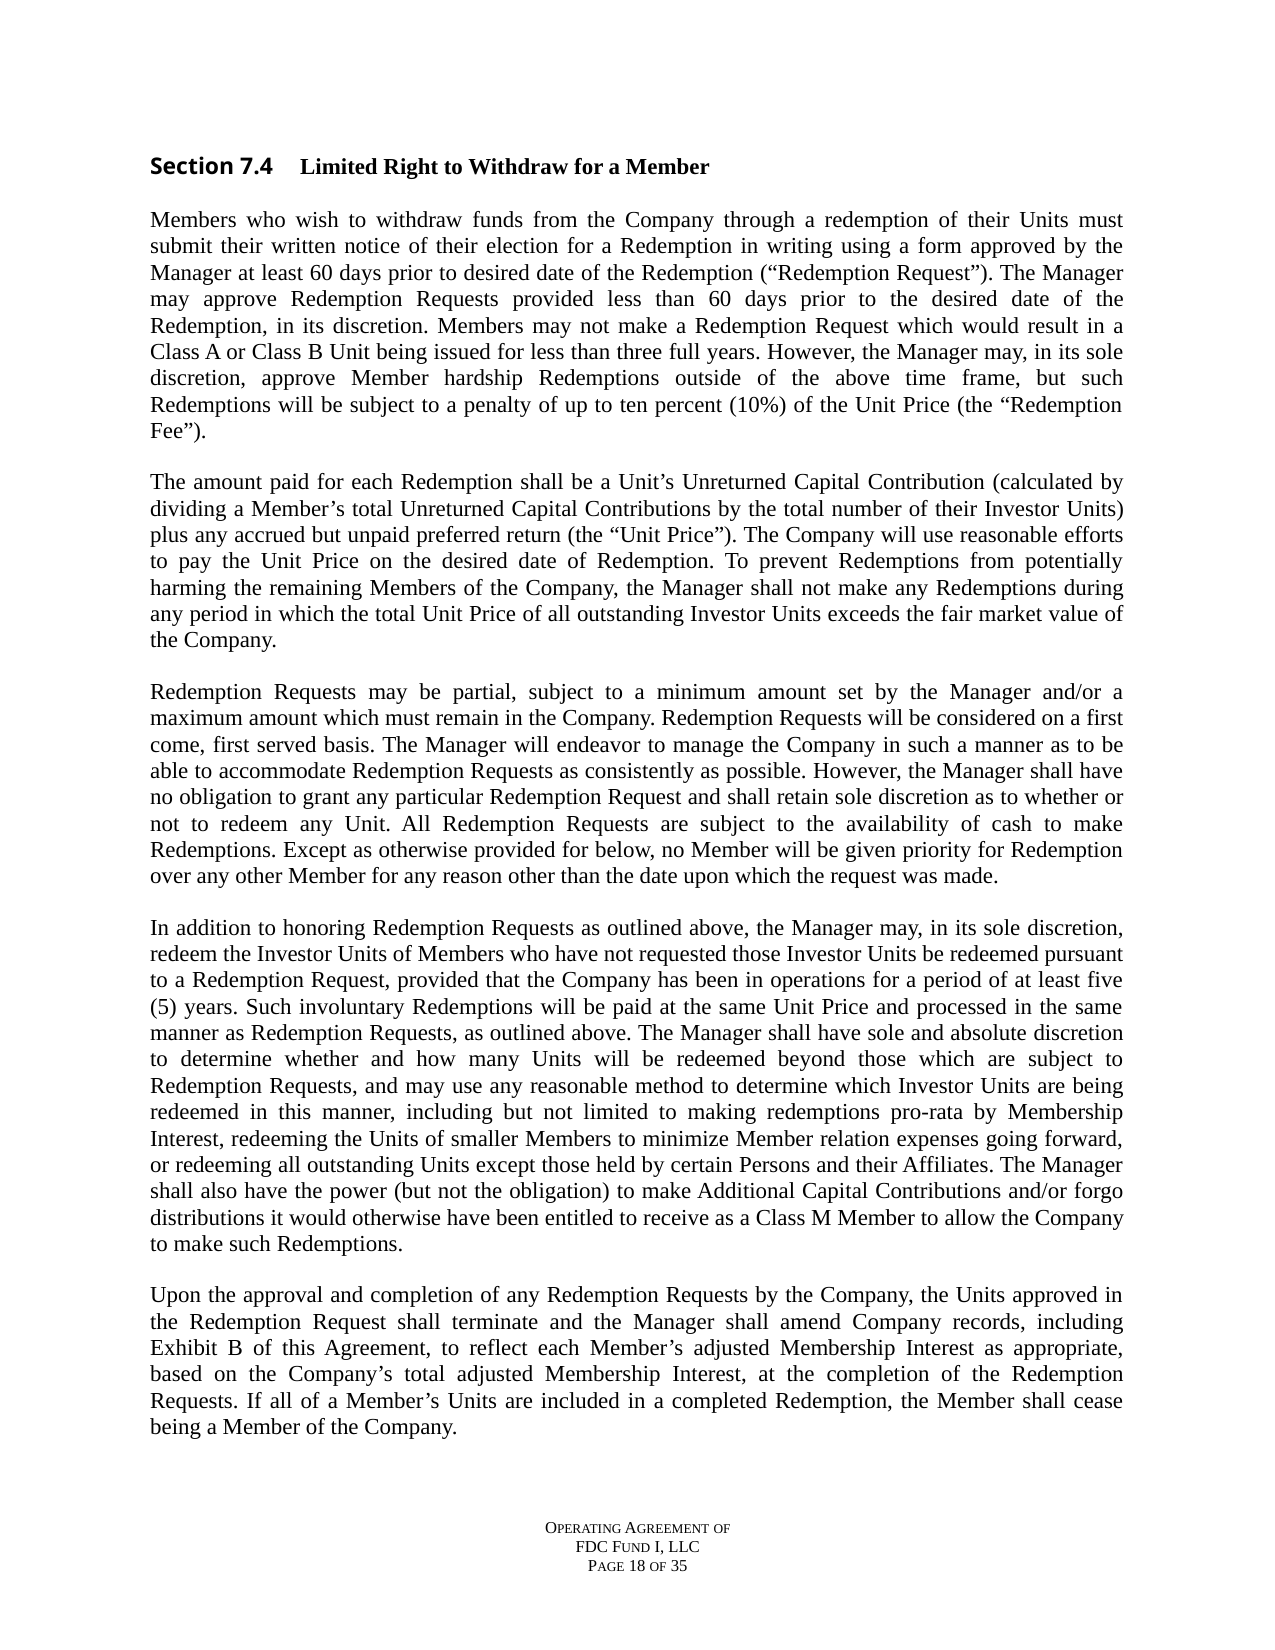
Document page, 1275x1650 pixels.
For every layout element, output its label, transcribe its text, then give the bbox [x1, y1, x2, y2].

text The amount paid for each Redemption shall be a Unit’s Unreturned Capital Contribution (calculated by dividing a Member’s total Unreturned Capital Contributions by the total number of their Investor Units) plus any accrued but unpaid preferred return (the “Unit Price”). The Company will use reasonable efforts to pay the Unit Price on the desired date of Redemption. To prevent Redemptions from potentially harming the remaining Members of the Company, the Manager shall not make any Redemptions during any period in which the total Unit Price of all outstanding Investor Units exceeds the fair market value of the Company. [150, 468, 1125, 653]
text In addition to honoring Redemption Requests as outlined above, the Manager may, in its sole discretion, redeem the Investor Units of Members who have not requested those Investor Units be redeemed pursuant to a Redemption Request, provided that the Company has been in operations for a period of at least five (5) years. Such involuntary Redemptions will be paid at the same Unit Price and processed in the same manner as Redemption Requests, as outlined above. The Manager shall have sole and absolute discretion to determine whether and how many Units will be redeemed beyond those which are subject to Redemption Requests, and may use any reasonable method to determine which Investor Units are being redeemed in this manner, including but not limited to making redemptions pro-rata by Membership Interest, redeeming the Units of smaller Members to minimize Member relation expenses going forward, or redeeming all outstanding Units except those held by certain Persons and their Affiliates. The Manager shall also have the power (but not the obligation) to make Additional Capital Contributions and/or forgo distributions it would otherwise have been entitled to receive as a Class M Member to allow the Company to make such Redemptions. [150, 914, 1125, 1256]
text Members who wish to withdraw funds from the Company through a redemption of their Units must submit their written notice of their election for a Redemption in writing using a form approved by the Manager at least 60 days prior to desired date of the Redemption (“Redemption Request”). The Manager may approve Redemption Requests provided less than 60 days prior to the desired date of the Redemption, in its discretion. Members may not make a Redemption Request which would result in a Class A or Class B Unit being issued for less than three full years. However, the Manager may, in its sole discretion, approve Member hardship Redemptions outside of the above time frame, but such Redemptions will be subject to a penalty of up to ten percent (10%) of the Unit Price (the “Redemption Fee”). [150, 206, 1125, 443]
subtitle Limited Right to Withdraw for a Member [150, 150, 1125, 181]
text Redemption Requests may be partial, subject to a minimum amount set by the Manager and/or a maximum amount which must remain in the Company. Redemption Requests will be considered on a first come, first served basis. The Manager will endeavor to manage the Company in such a manner as to be able to accommodate Redemption Requests as consistently as possible. However, the Manager shall have no obligation to grant any particular Redemption Request and shall retain sole discretion as to whether or not to redeem any Unit. All Redemption Requests are subject to the availability of cash to make Redemptions. Except as otherwise provided for below, no Member will be given priority for Redemption over any other Member for any reason other than the date upon which the request was made. [150, 678, 1125, 889]
text Upon the approval and completion of any Redemption Requests by the Company, the Units approved in the Redemption Request shall terminate and the Manager shall amend Company records, including Exhibit B of this Agreement, to reflect each Member’s adjusted Membership Interest as appropriate, based on the Company’s total adjusted Membership Interest, at the completion of the Redemption Requests. If all of a Member’s Units are included in a completed Redemption, the Member shall cease being a Member of the Company. [150, 1281, 1125, 1439]
